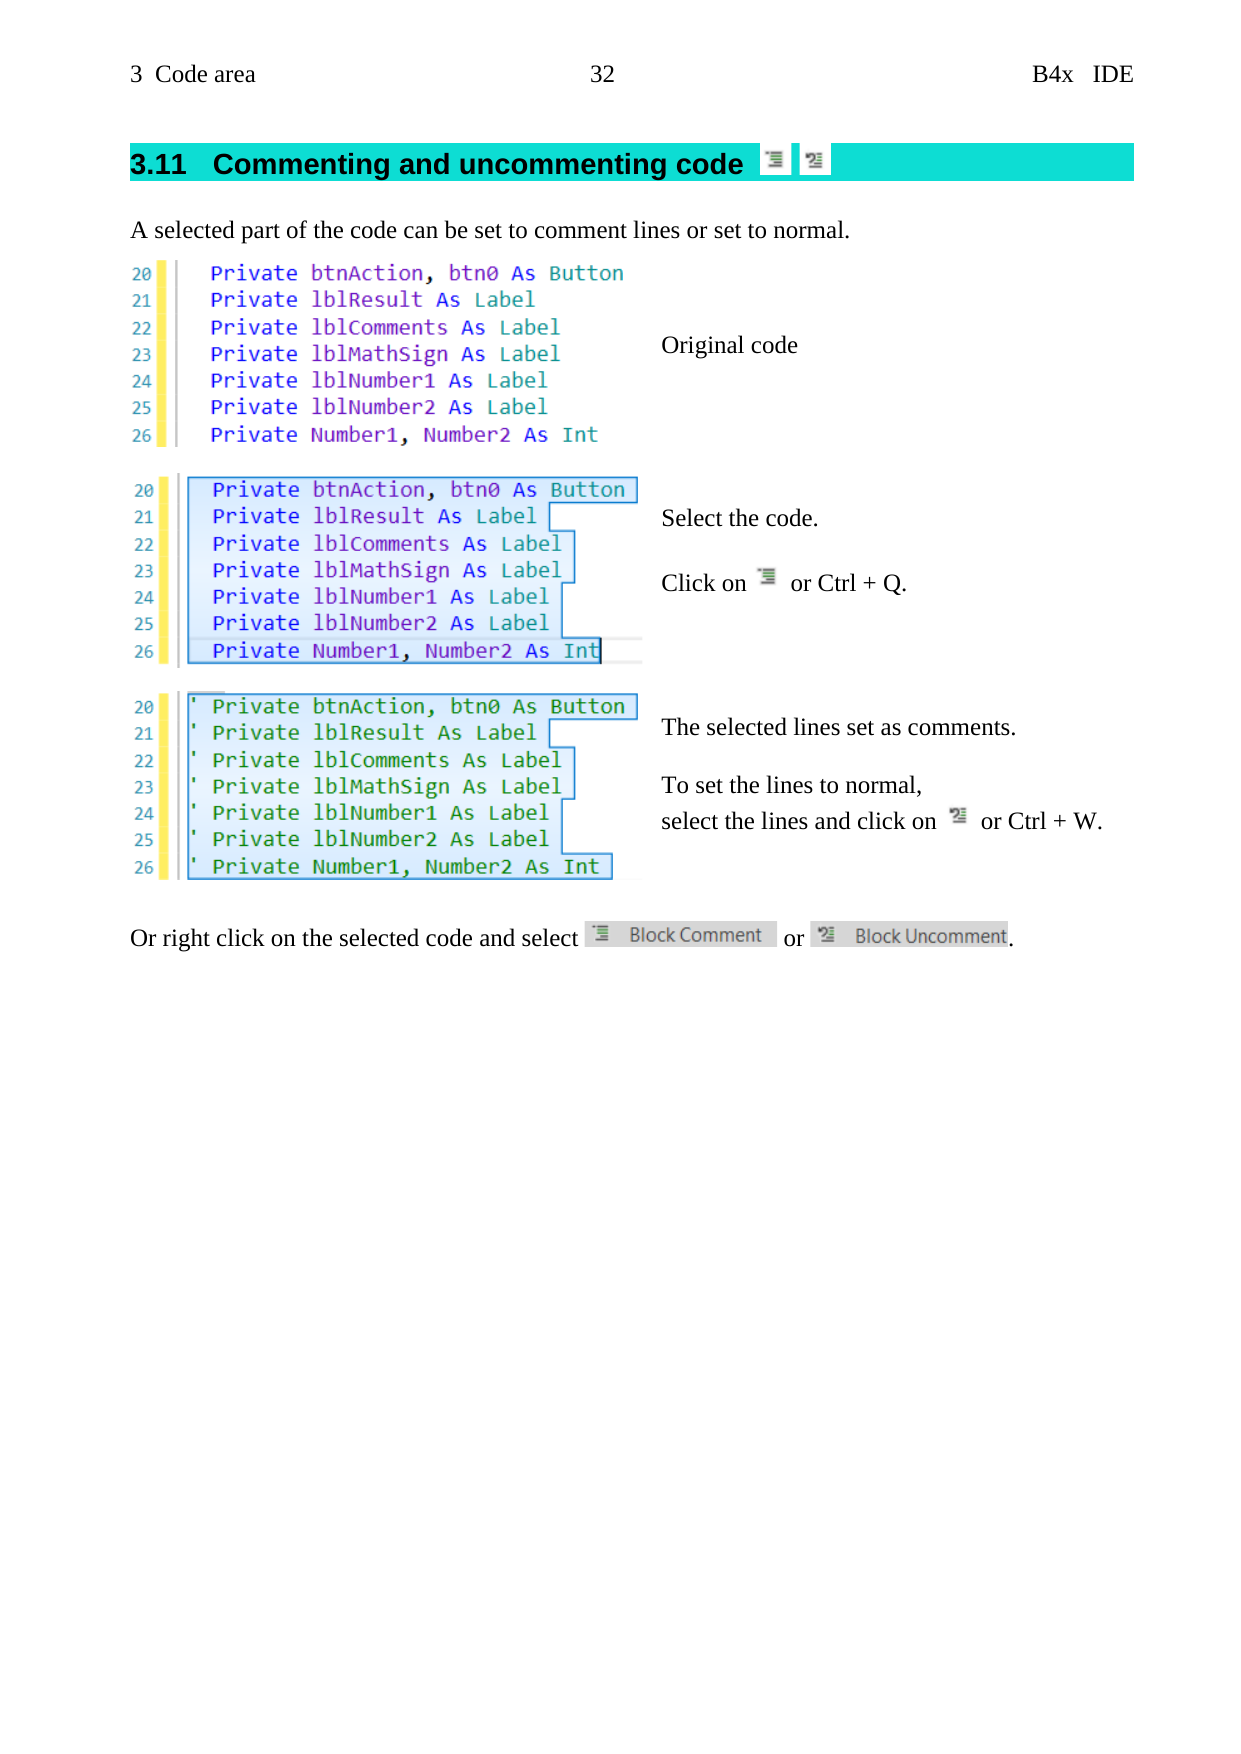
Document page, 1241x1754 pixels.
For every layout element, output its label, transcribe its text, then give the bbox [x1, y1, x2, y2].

text To set the lines to normal, [643, 770, 1134, 798]
text A selected part of the code can be set to comment lines or set to normal. [130, 216, 1134, 244]
picture [799, 143, 831, 175]
picture [760, 143, 792, 175]
picture [584, 921, 778, 947]
text The selected lines set as comments. [643, 712, 1134, 741]
picture [943, 798, 975, 830]
picture [752, 560, 785, 592]
text select the lines and click on or Ctrl + W. [643, 798, 1134, 835]
text Click on or Ctrl + Q. [643, 561, 1134, 597]
picture [130, 691, 643, 880]
text Select the code. [643, 503, 1134, 532]
text Original code [643, 331, 1134, 359]
subtitle Commenting and uncommenting code [130, 143, 1134, 181]
picture [810, 921, 1008, 947]
picture [129, 260, 643, 447]
picture [130, 473, 643, 668]
